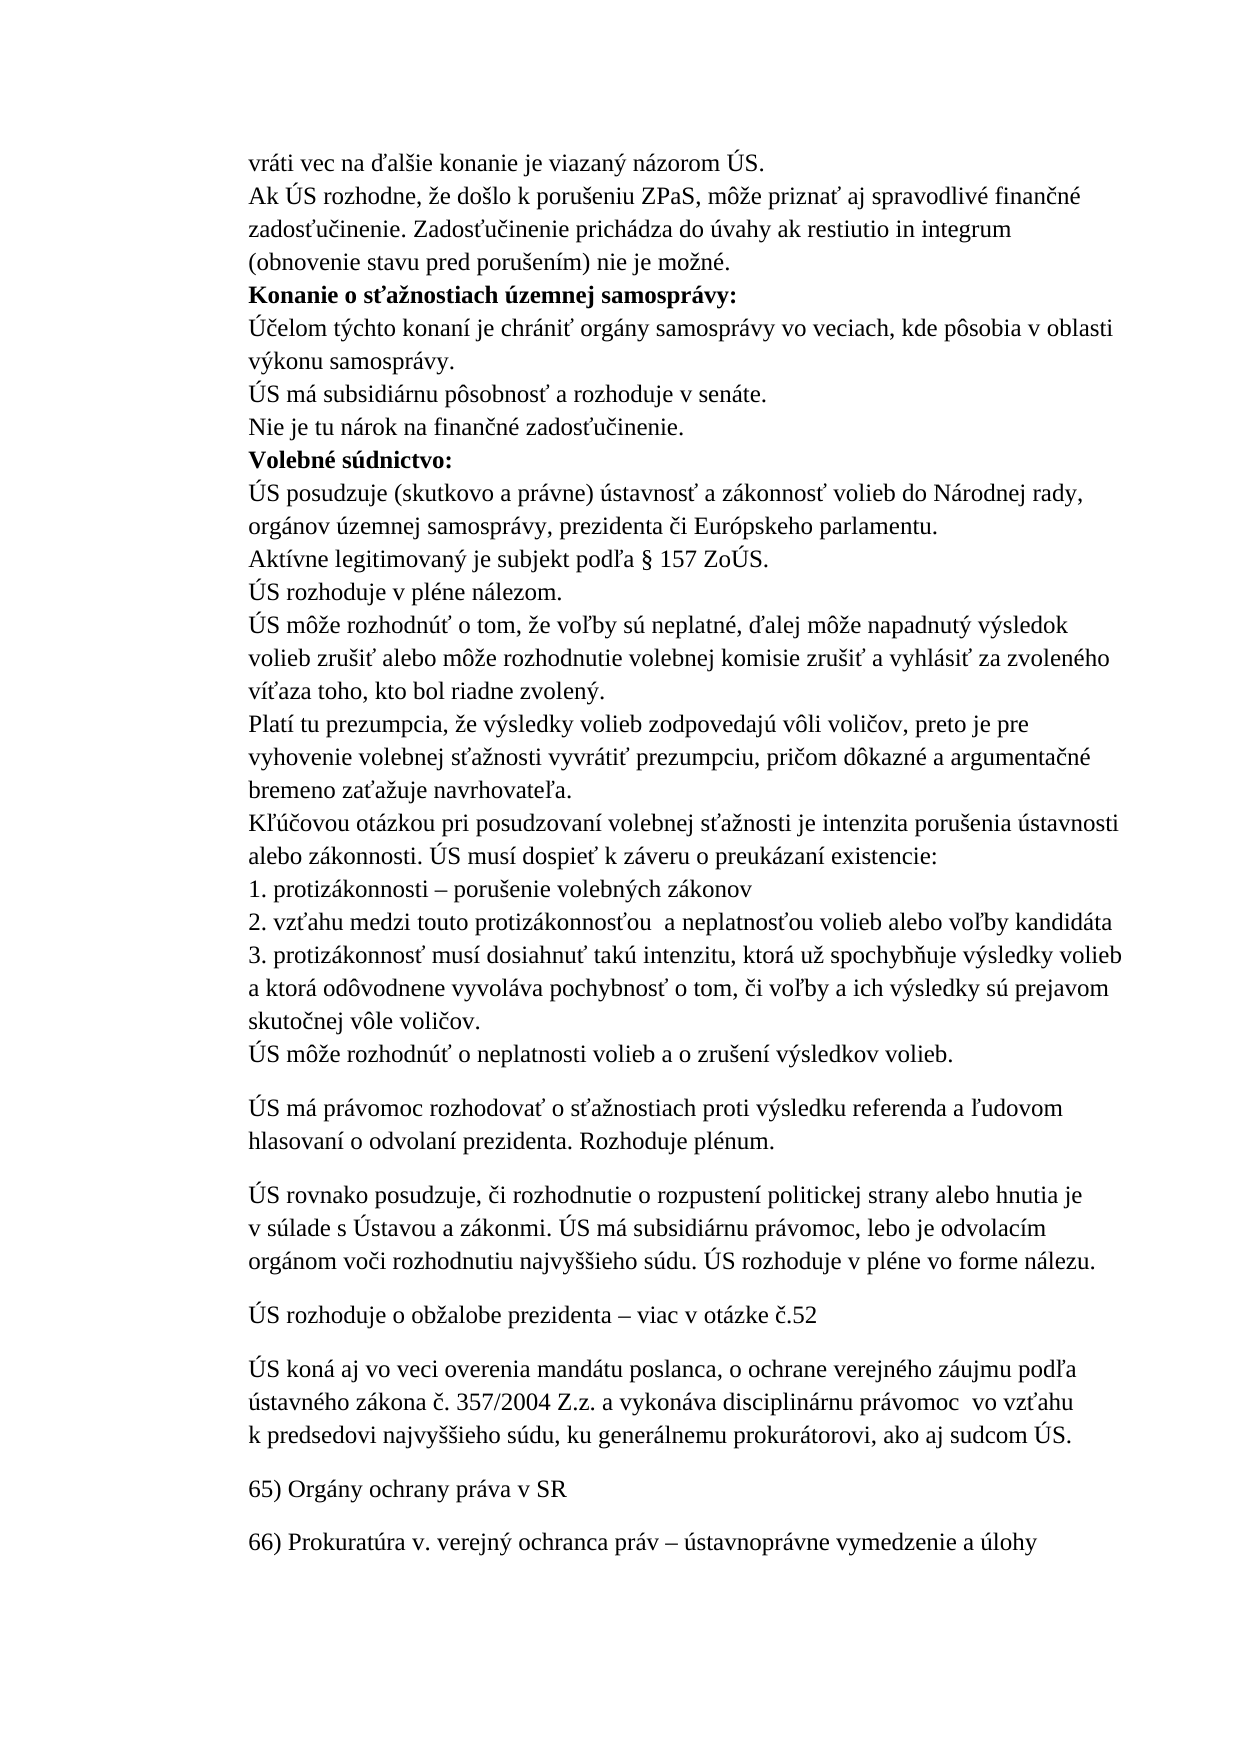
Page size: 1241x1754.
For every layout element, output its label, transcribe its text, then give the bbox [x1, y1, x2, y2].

text ÚS má právomoc rozhodovať o sťažnostiach proti výsledku referenda a ľudovom hlasovaní o odvolaní prezidenta. Rozhoduje plénum. [248, 1093, 1122, 1155]
text ÚS rovnako posudzuje, či rozhodnutie o rozpustení politickej strany alebo hnutia je v súlade s Ústavou a zákonmi. ÚS má subsidiárnu právomoc, lebo je odvolacím orgánom voči rozhodnutiu najvyššieho súdu. ÚS rozhoduje v pléne vo forme nálezu. [248, 1180, 1122, 1275]
text 65) Orgány ochrany práva v SR [248, 1474, 1122, 1502]
text ÚS rozhoduje o obžalobe prezidenta – viac v otázke č.52 [248, 1300, 1122, 1329]
text ÚS koná aj vo veci overenia mandátu poslanca, o ochrane verejného záujmu podľa ústavného zákona č. 357/2004 Z.z. a vykonáva disciplinárnu právomoc vo vzťahu k predsedovi najvyššieho súdu, ku generálnemu prokurátorovi, ako aj sudcom ÚS. [248, 1354, 1122, 1448]
text 66) Prokuratúra v. verejný ochranca práv – ústavnoprávne vymedzenie a úlohy [248, 1527, 1122, 1556]
